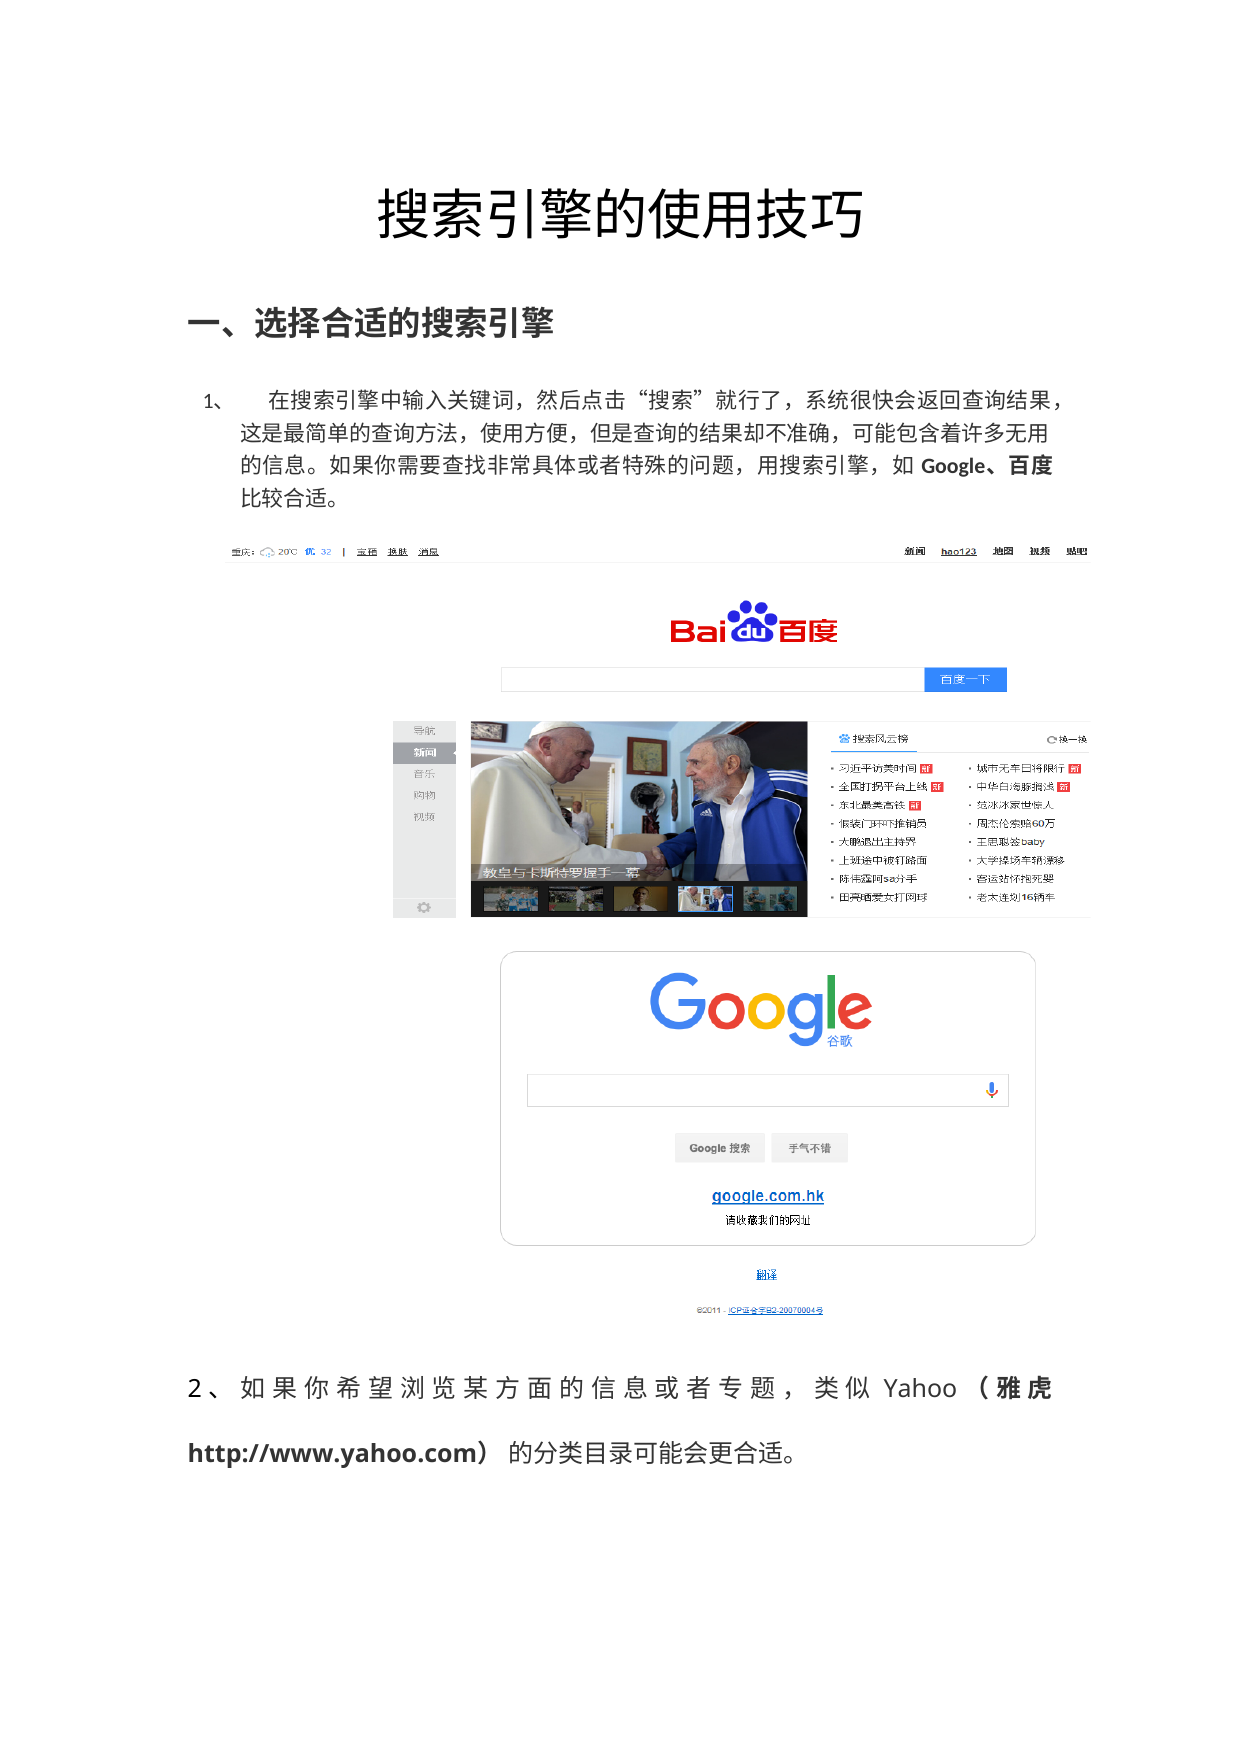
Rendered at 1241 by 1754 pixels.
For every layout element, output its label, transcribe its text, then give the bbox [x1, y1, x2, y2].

text 搜索引擎的使用技巧 [187, 162, 1053, 259]
list 在搜索引擎中输入关键词，然后点击“搜索”就行了，系统很快会返回查询结果，这是最简单的查询方法，使用方便，但是查询的结果却不准确，可能包含着许多无用的信息。如果你需要查找非常具体或者特殊的问题，用搜索引擎，如Google、百度 比较合适。 [202, 383, 1053, 513]
text 2、如果你希望浏览某方面的信息或者专题，类似Yahoo（雅虎 http://www.yahoo.com） 的分类目录可能会更合适。 [187, 1354, 1053, 1484]
picture [225, 935, 1091, 1321]
picture [225, 545, 1091, 933]
text 一、选择合适的搜索引擎 [187, 289, 1053, 354]
